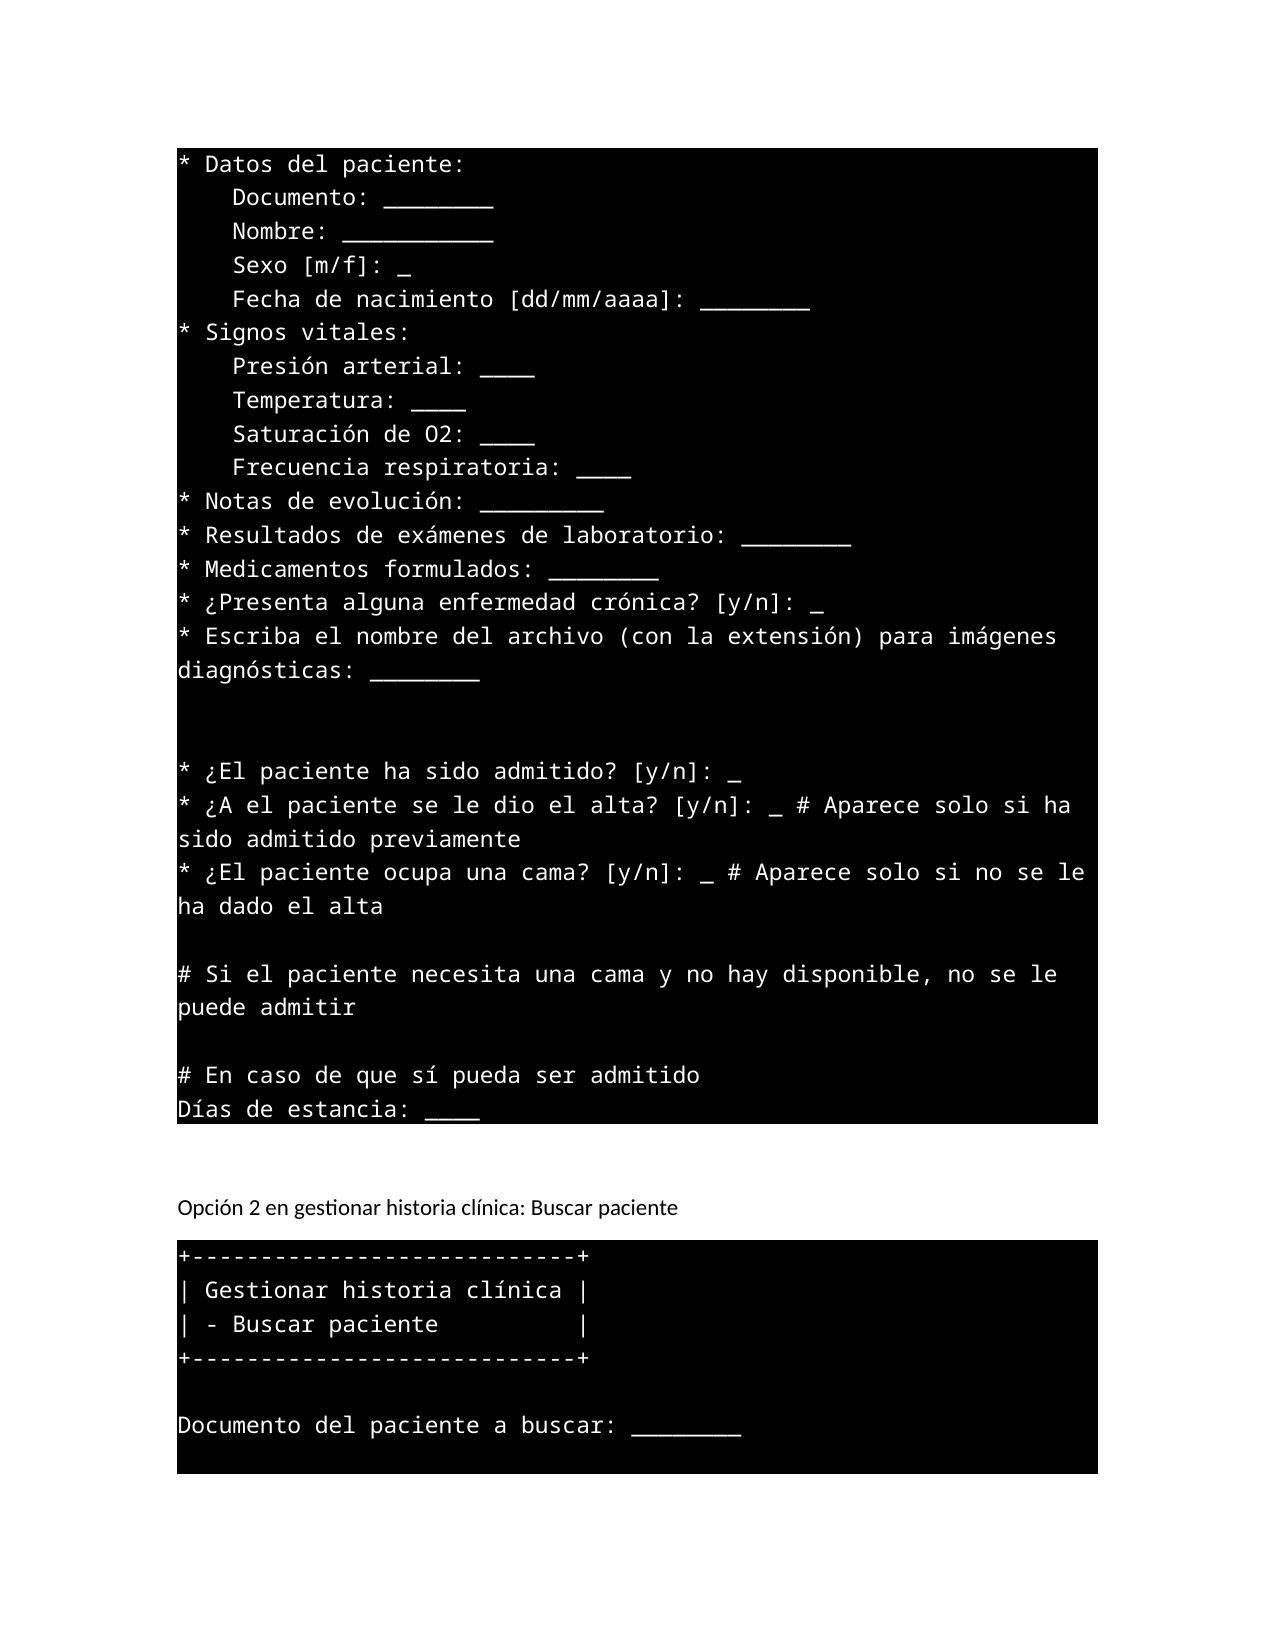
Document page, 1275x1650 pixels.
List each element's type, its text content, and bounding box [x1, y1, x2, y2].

text * Datos del paciente: Documento: ________ Nombre: ___________ Sexo [m/f]: _ Fecha de nacimiento [dd/mm/aaaa]: ________ * Signos vitales: Presión arterial: ____ Temperatura: ____ Saturación de O2: ____ Frecuencia respiratoria: ____ * Notas de evolución: _________ * Resultados de exámenes de laboratorio: ________ * Medicamentos formulados: ________ * ¿Presenta alguna enfermedad crónica? [y/n]: _ * Escriba el nombre del archivo (con la extensión) para imágenes diagnósticas: ________ * ¿El paciente ha sido admitido? [y/n]: _ * ¿A el paciente se le dio el alta? [y/n]: _ # Aparece solo si ha sido admitido previamente * ¿El paciente ocupa una cama? [y/n]: _ # Aparece solo si no se le ha dado el alta # Si el paciente necesita una cama y no hay disponible, no se le puede admitir # En caso de que sí pueda ser admitido Días de estancia: ____ [177, 148, 1098, 1124]
text Opción 2 en gestionar historia clínica: Buscar paciente [177, 1193, 1098, 1221]
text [177, 1240, 1098, 1474]
